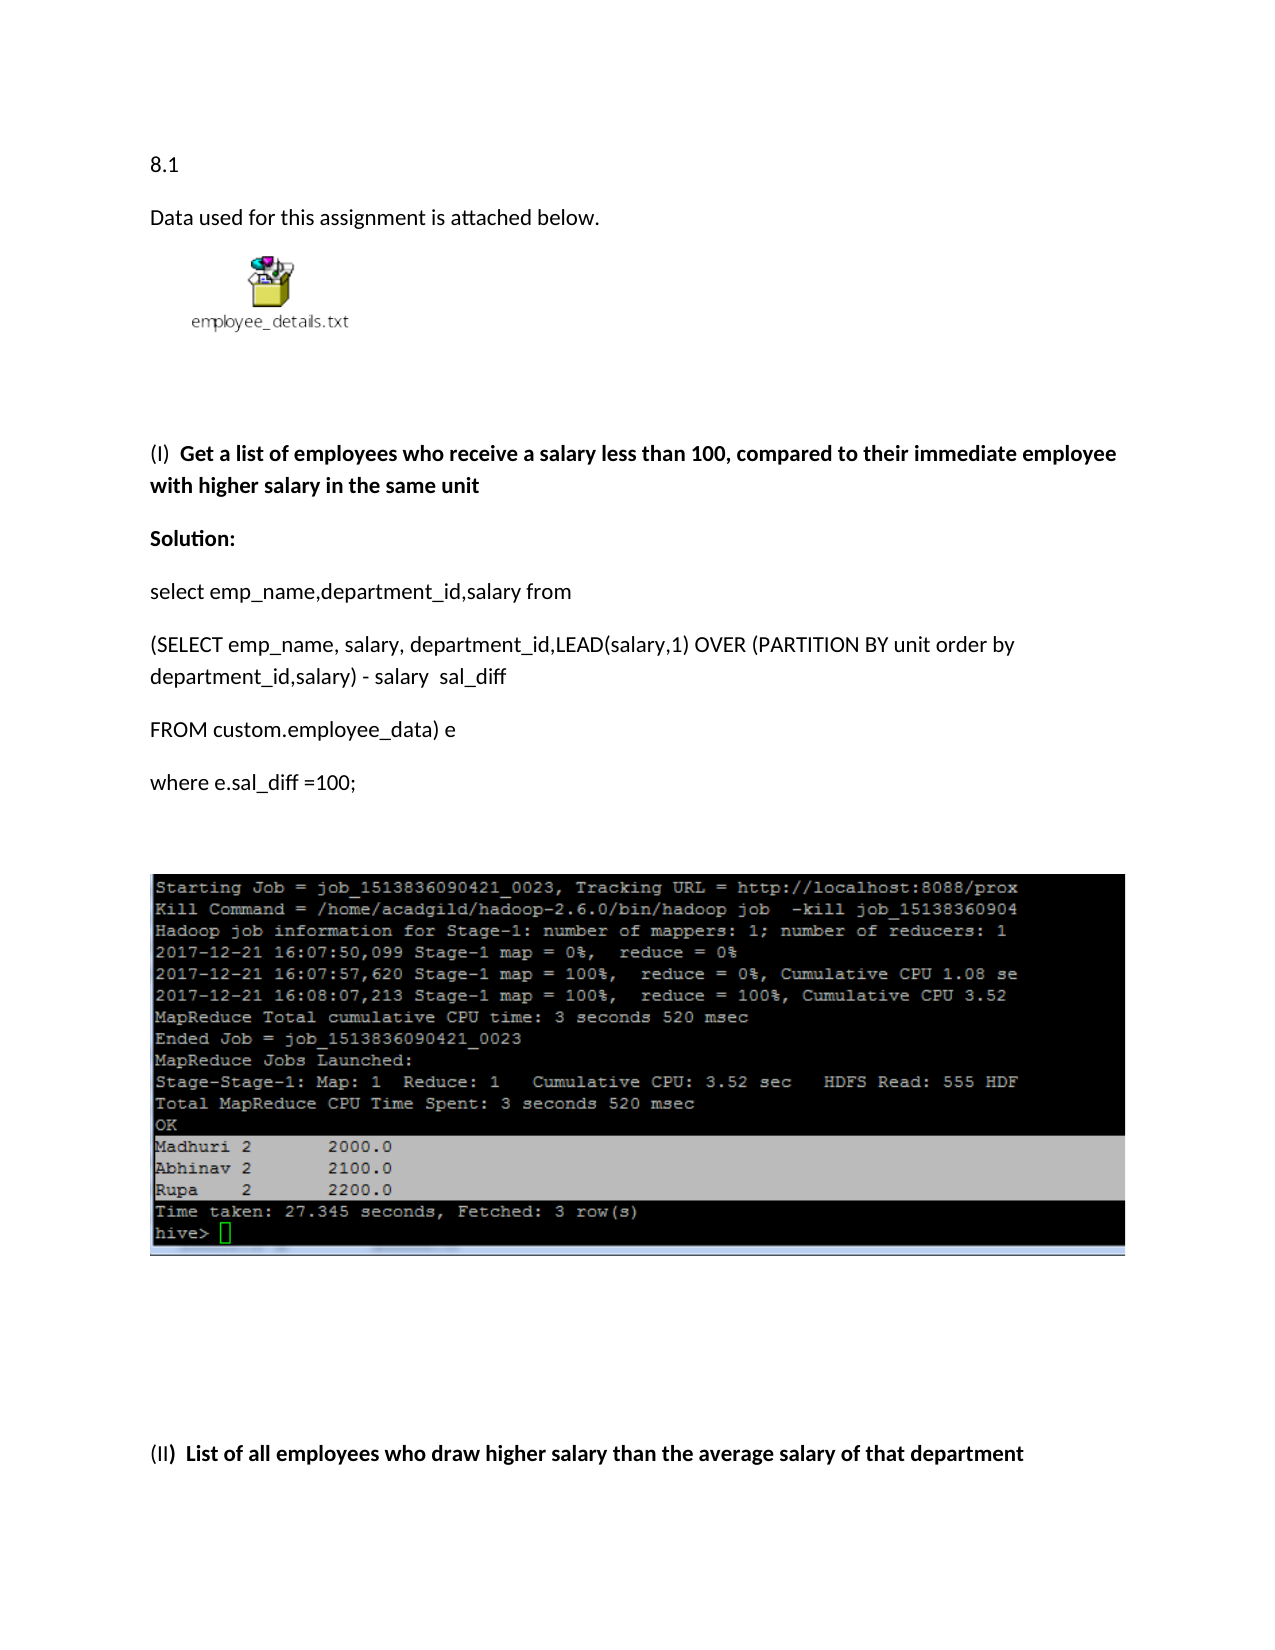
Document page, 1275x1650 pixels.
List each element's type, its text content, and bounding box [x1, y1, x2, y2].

text (I) Get a list of employees who receive a salary less than 100, compared to their immediate employee with higher salary in the same unit [150, 439, 1125, 499]
text Solution: [150, 524, 1125, 552]
text (SELECT emp_name, salary, department_id,LEAD(salary,1) OVER (PARTITION BY unit order by department_id,salary) - salary sal_diff [150, 630, 1125, 690]
text where e.sal_diff =100; [150, 768, 1125, 796]
text select emp_name,department_id,salary from [150, 577, 1125, 605]
picture [150, 874, 1125, 1256]
text (II) List of all employees who draw higher salary than the average salary of that department [150, 1439, 1125, 1467]
text 8.1 [150, 150, 1125, 178]
text FROM custom.employee_data) e [150, 715, 1125, 743]
text Data used for this assignment is attached below. [150, 203, 1125, 231]
